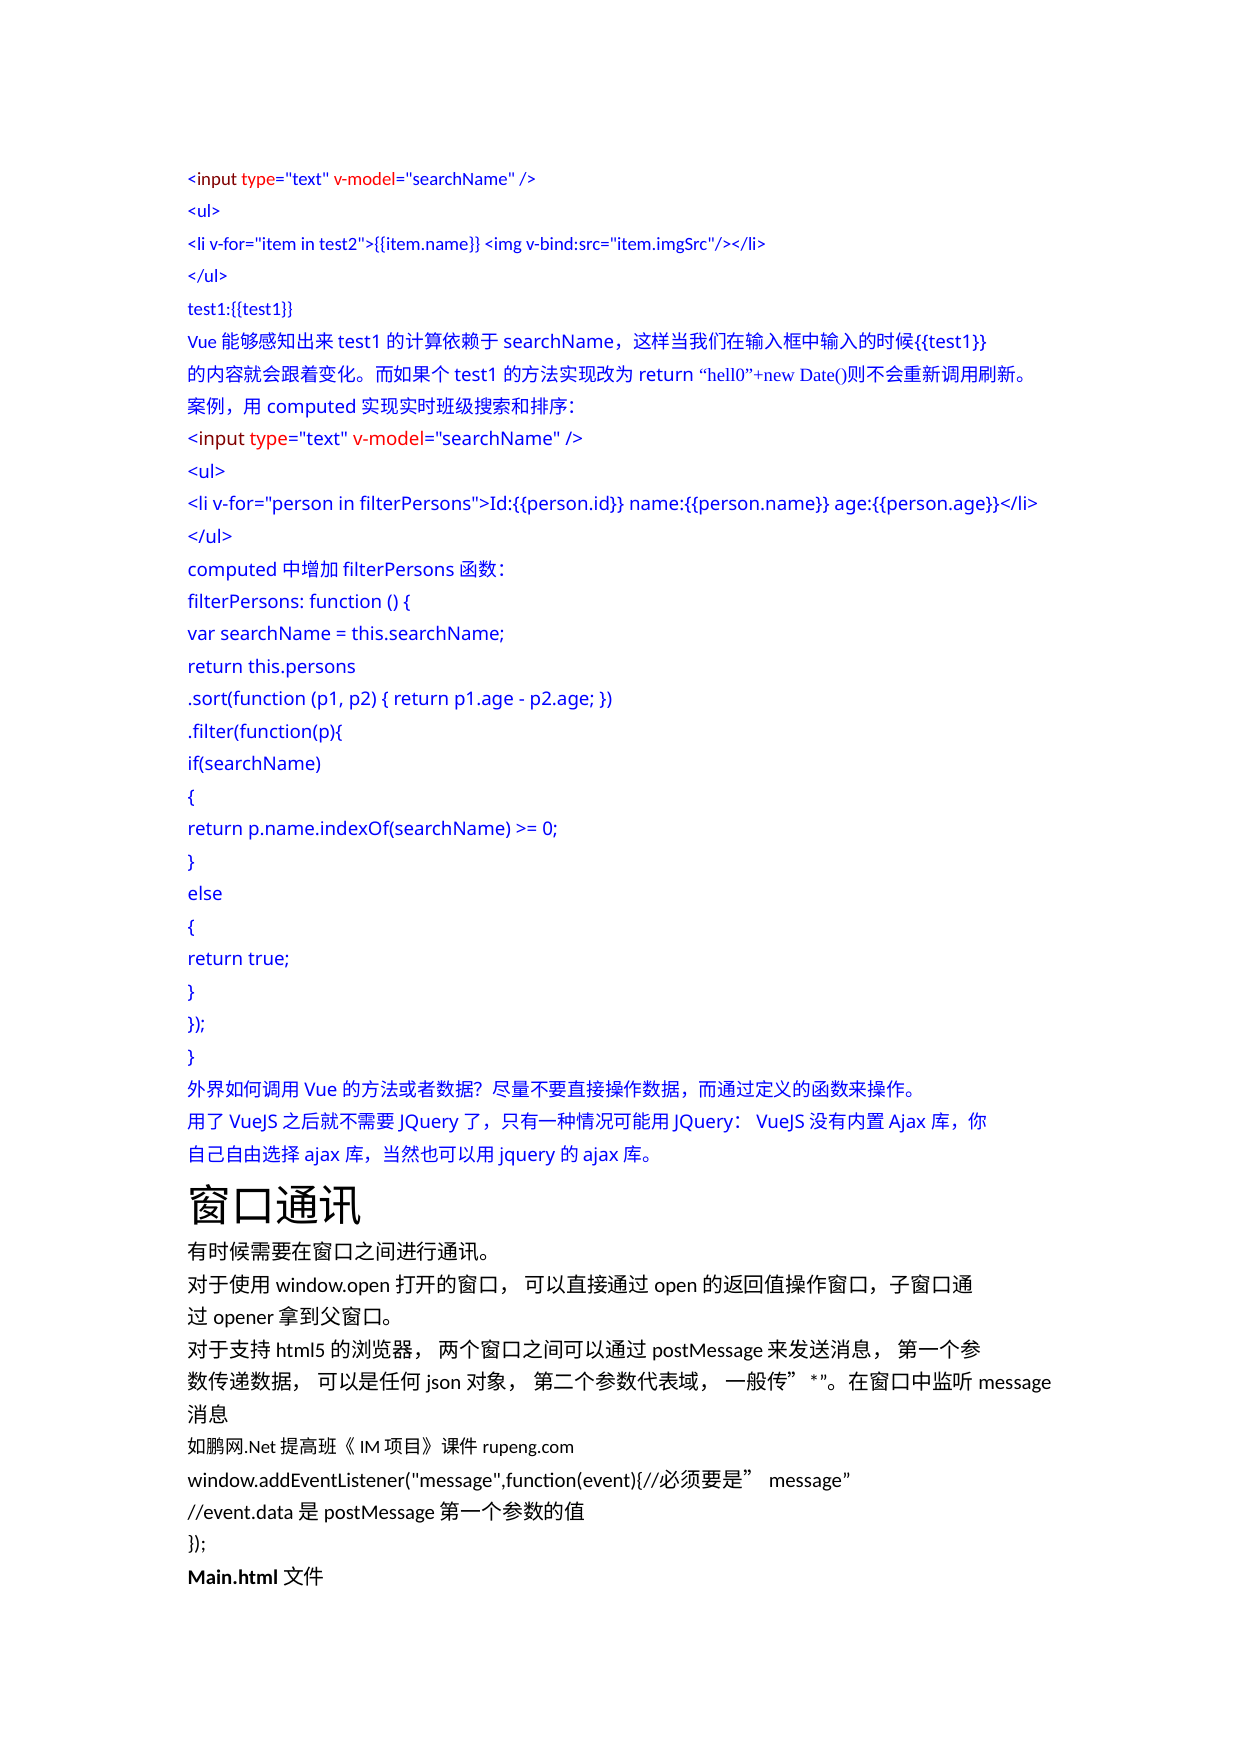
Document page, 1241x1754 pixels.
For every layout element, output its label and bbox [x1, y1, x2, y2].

text [187, 162, 1053, 1592]
